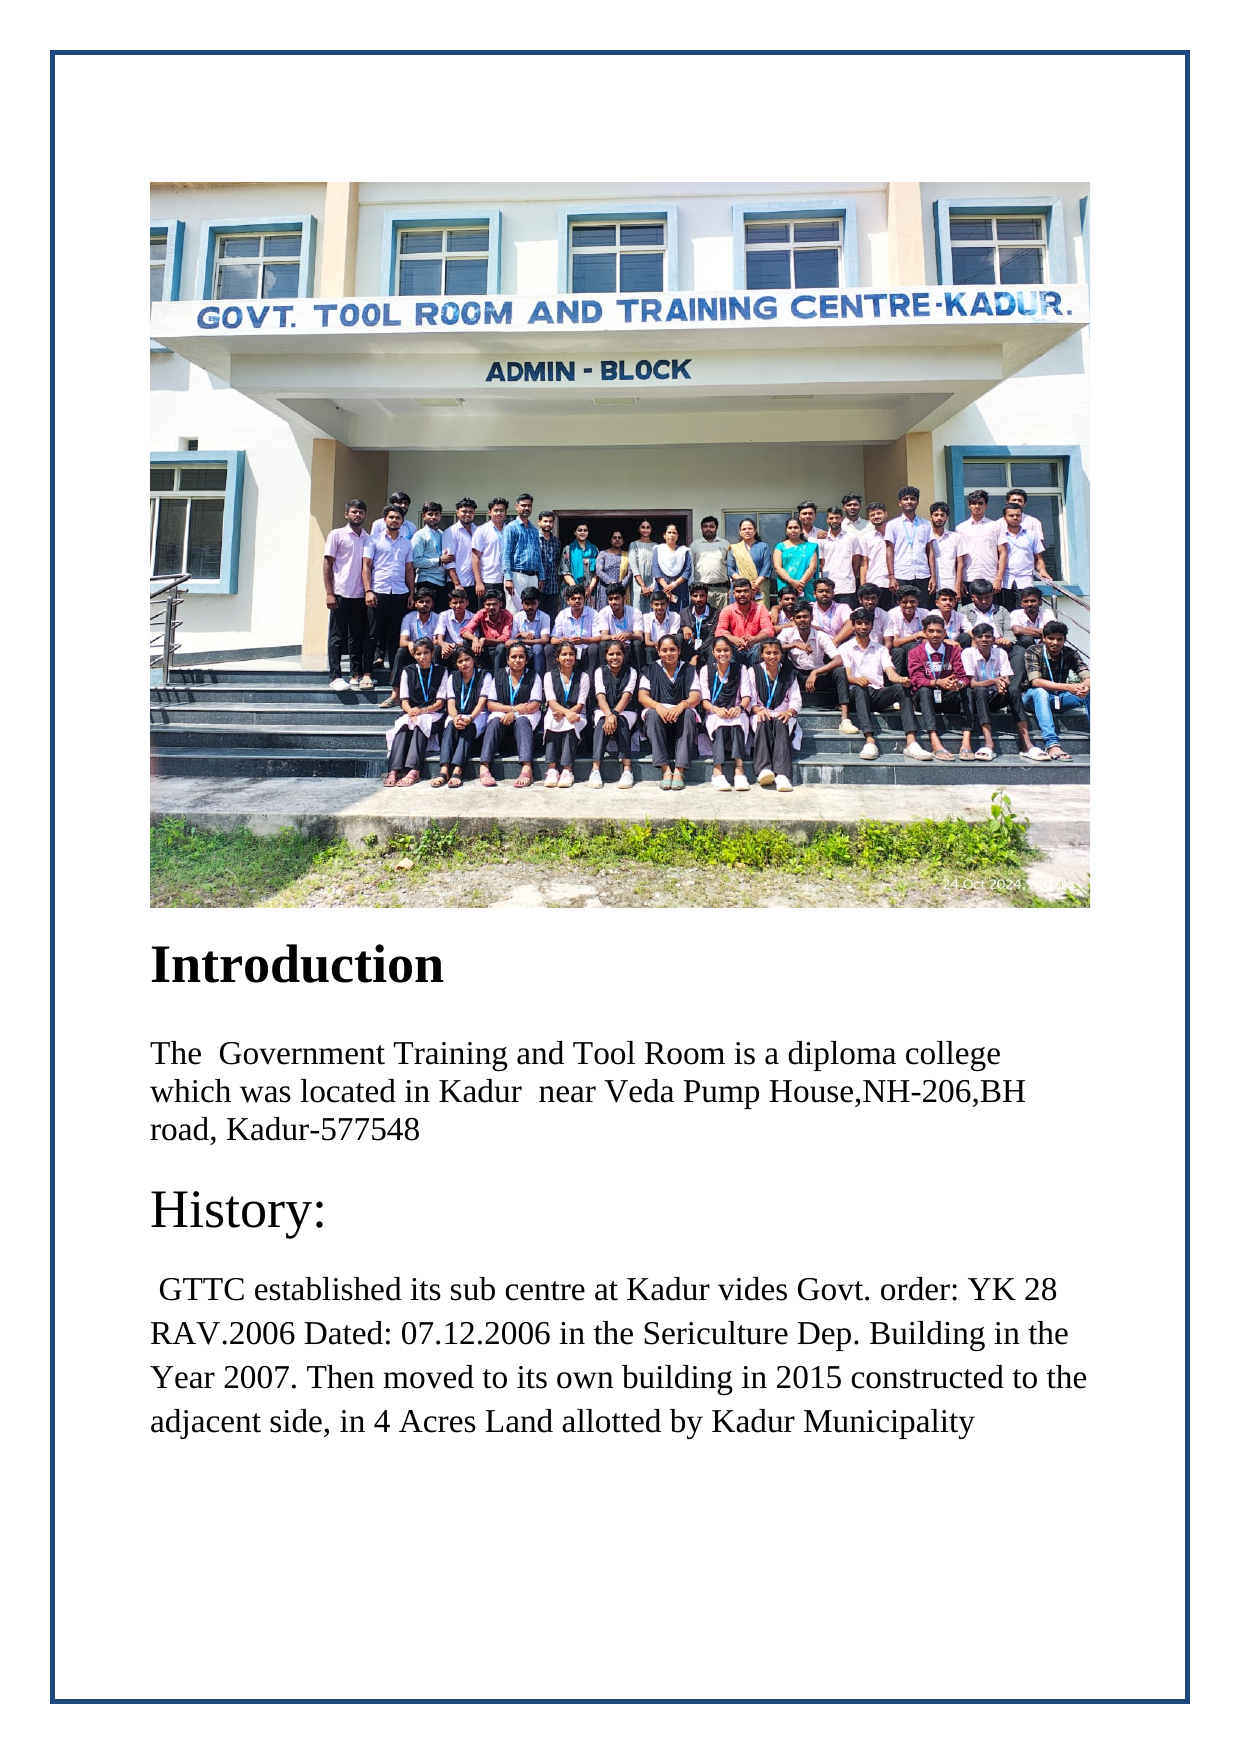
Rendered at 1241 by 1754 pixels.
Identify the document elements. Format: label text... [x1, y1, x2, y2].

text History: [150, 1177, 1090, 1239]
text Introduction [150, 932, 1090, 994]
text The Government Training and Tool Room is a diploma college which was located in Kadur near Veda Pump House,NH-206,BH road, Kadur-577548 [150, 1033, 1090, 1148]
picture [150, 182, 1091, 908]
text GTTC established its sub centre at Kadur vides Govt. order: YK 28 RAV.2006 Dated: 07.12.2006 in the Sericulture Dep. Building in the Year 2007. Then moved to its own building in 2015 constructed to the adjacent side, in 4 Acres Land allotted by Kadur Municipality [150, 1269, 1090, 1440]
